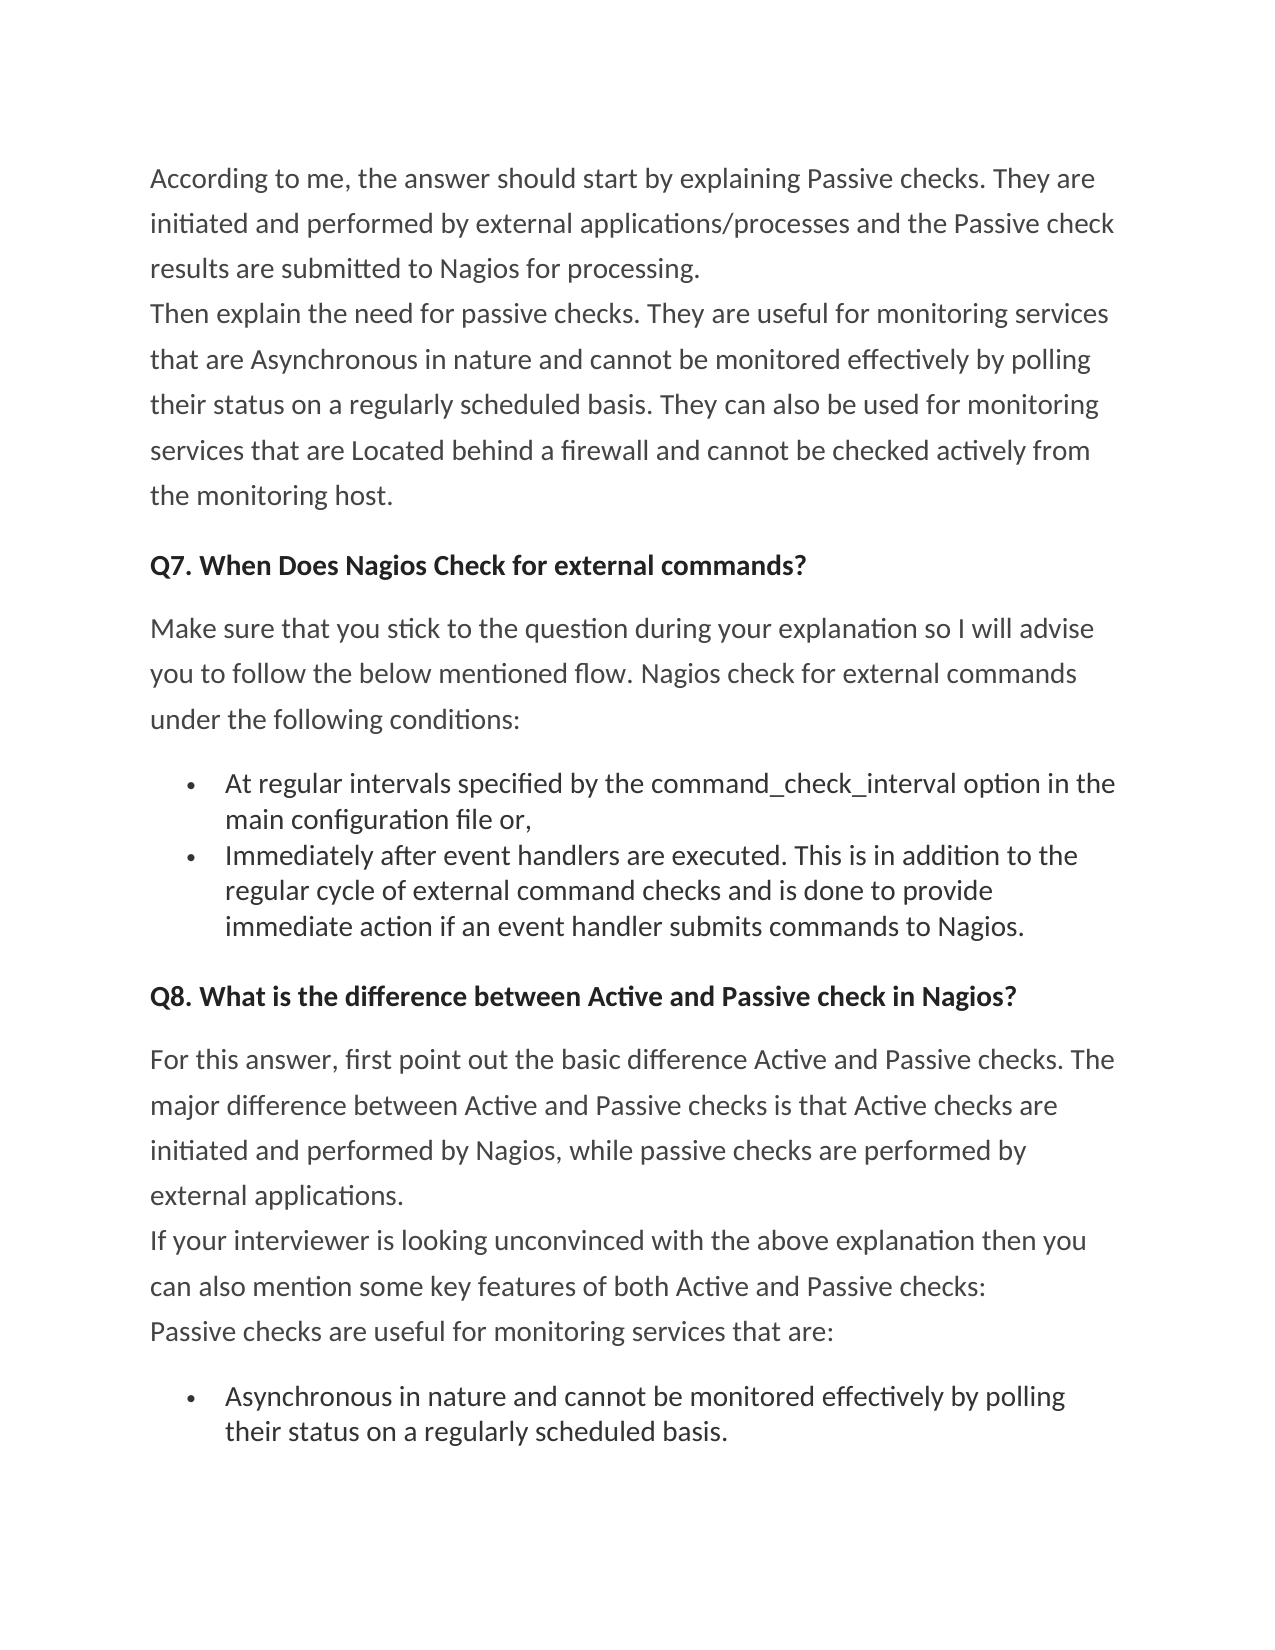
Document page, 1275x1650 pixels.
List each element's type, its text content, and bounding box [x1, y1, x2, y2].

text Q7. When Does Nagios Check for external commands? [150, 547, 1125, 583]
list Asynchronous in nature and cannot be monitored effectively by polling their status on a regularly scheduled basis. [187, 1378, 1125, 1449]
list Immediately after event handlers are executed. This is in addition to the regular cycle of external command checks and is done to provide immediate action if an event handler submits commands to Nagios. [187, 837, 1125, 944]
text According to me, the answer should start by explaining Passive checks. They are initiated and performed by external applications/processes and the Passive check results are submitted to Nagios for processing. Then explain the need for passive checks. They are useful for monitoring services that are Asynchronous in nature and cannot be monitored effectively by polling their status on a regularly scheduled basis. They can also be used for monitoring services that are Located behind a firewall and cannot be checked actively from the monitoring host. [150, 150, 1125, 512]
text Make sure that you stick to the question during your explanation so I will advise you to follow the below mentioned flow. Nagios check for external commands under the following conditions: [150, 600, 1125, 736]
text Q8. What is the difference between Active and Passive check in Nagios? [150, 978, 1125, 1014]
text For this answer, first point out the basic difference Active and Passive checks. The major difference between Active and Passive checks is that Active checks are initiated and performed by Nagios, while passive checks are performed by external applications. If your interviewer is looking unconvinced with the above explanation then you can also mention some key features of both Active and Passive checks: Passive checks are useful for monitoring services that are: [150, 1032, 1125, 1349]
list At regular intervals specified by the command_check_interval option in the main configuration file or, [187, 766, 1125, 837]
